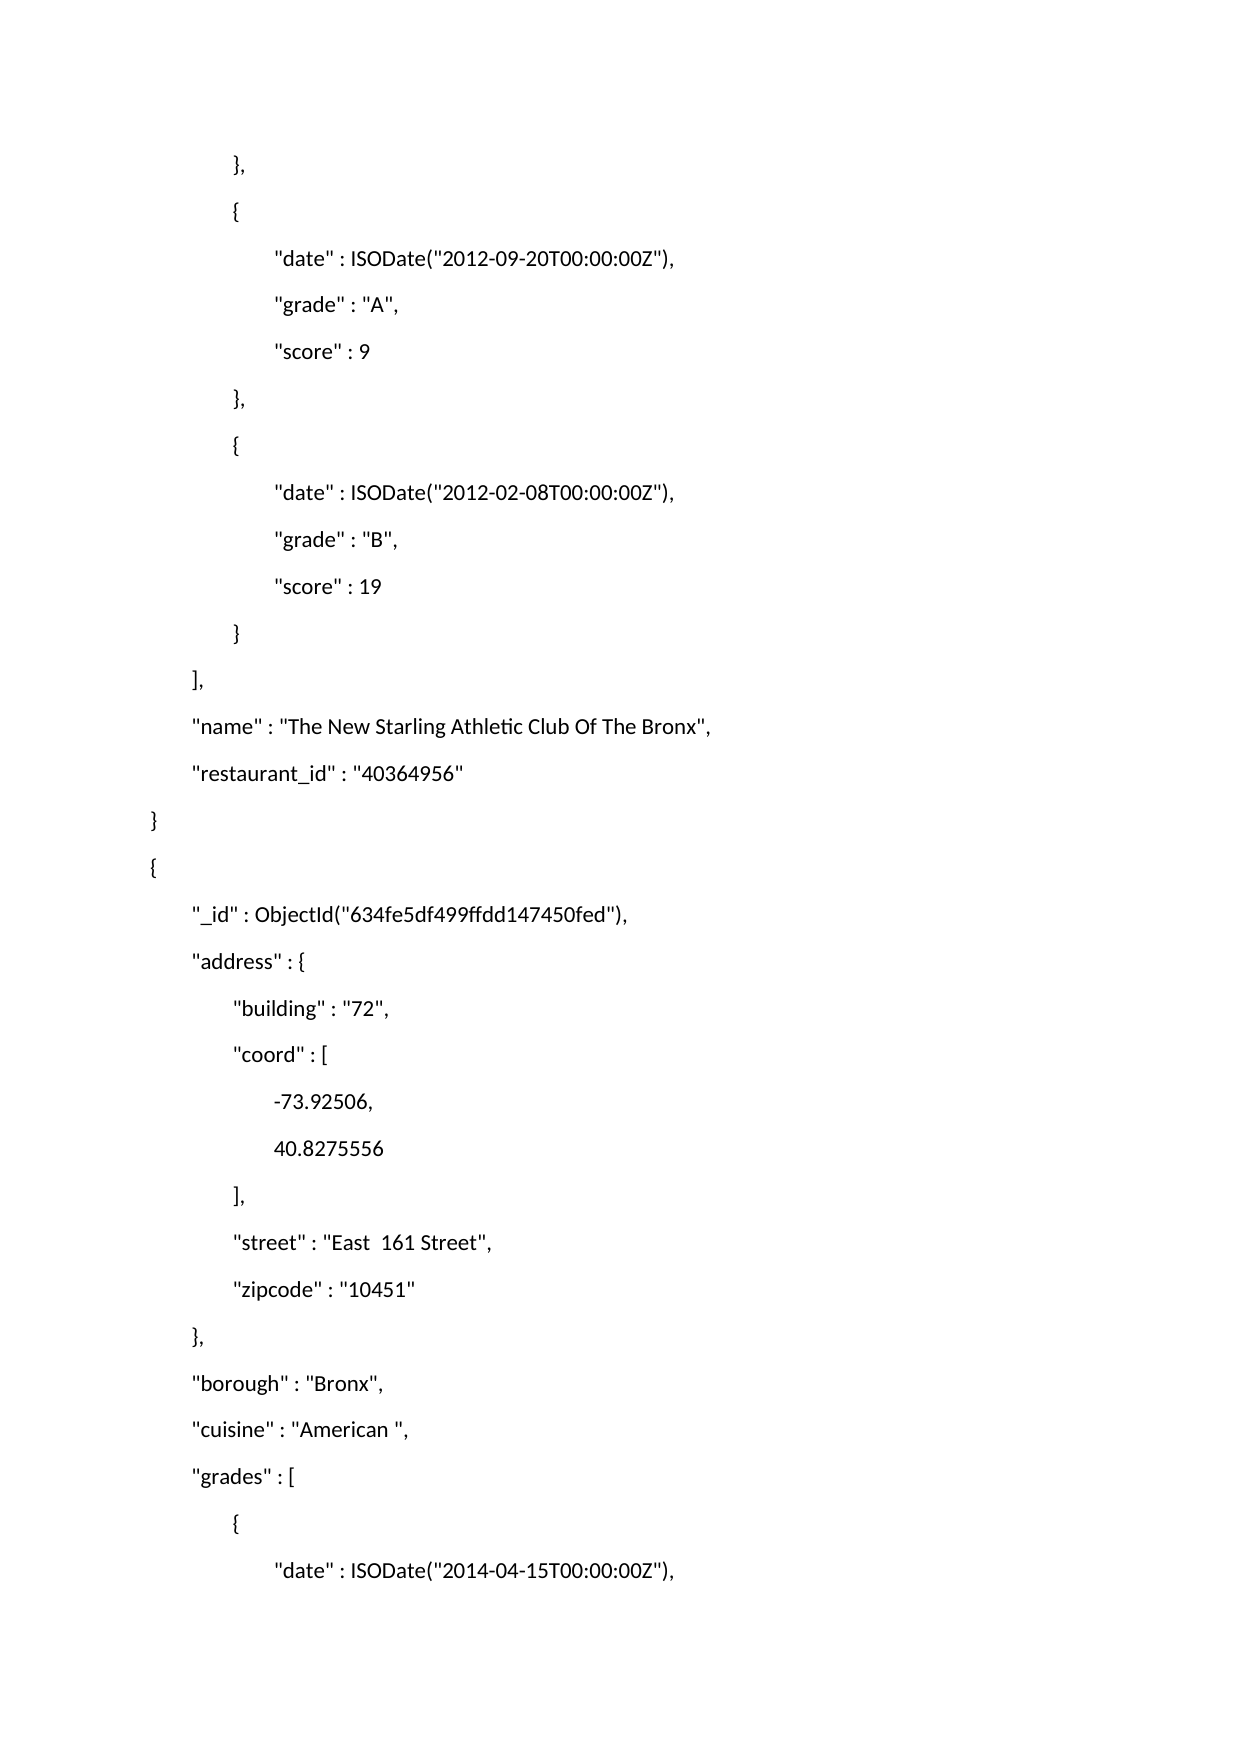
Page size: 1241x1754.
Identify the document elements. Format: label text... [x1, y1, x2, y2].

text } [150, 619, 1090, 647]
text ], [150, 1181, 1090, 1209]
text "_id" : ObjectId("634fe5df499ffdd147450fed"), [150, 900, 1090, 928]
text } [150, 806, 1090, 834]
text ], [150, 666, 1090, 694]
text { [150, 1509, 1090, 1537]
text "zipcode" : "10451" [150, 1275, 1090, 1303]
text { [150, 431, 1090, 459]
text "coord" : [ [150, 1041, 1090, 1069]
text }, [150, 384, 1090, 412]
text "grade" : "B", [150, 525, 1090, 553]
text "name" : "The New Starling Athletic Club Of The Bronx", [150, 712, 1090, 741]
text "restaurant_id" : "40364956" [150, 759, 1090, 787]
text "date" : ISODate("2014-04-15T00:00:00Z"), [150, 1556, 1090, 1584]
text "date" : ISODate("2012-02-08T00:00:00Z"), [150, 478, 1090, 506]
text -73.92506, [150, 1087, 1090, 1116]
text { [150, 853, 1090, 881]
text "grades" : [ [150, 1462, 1090, 1491]
text "score" : 9 [150, 337, 1090, 366]
text 40.8275556 [150, 1134, 1090, 1162]
text "borough" : "Bronx", [150, 1369, 1090, 1397]
text { [150, 197, 1090, 225]
text "grade" : "A", [150, 291, 1090, 319]
text }, [150, 1322, 1090, 1350]
text }, [150, 150, 1090, 178]
text "score" : 19 [150, 572, 1090, 600]
text "cuisine" : "American ", [150, 1416, 1090, 1444]
text "street" : "East 161 Street", [150, 1228, 1090, 1256]
text "address" : { [150, 947, 1090, 975]
text "date" : ISODate("2012-09-20T00:00:00Z"), [150, 244, 1090, 272]
text "building" : "72", [150, 994, 1090, 1022]
